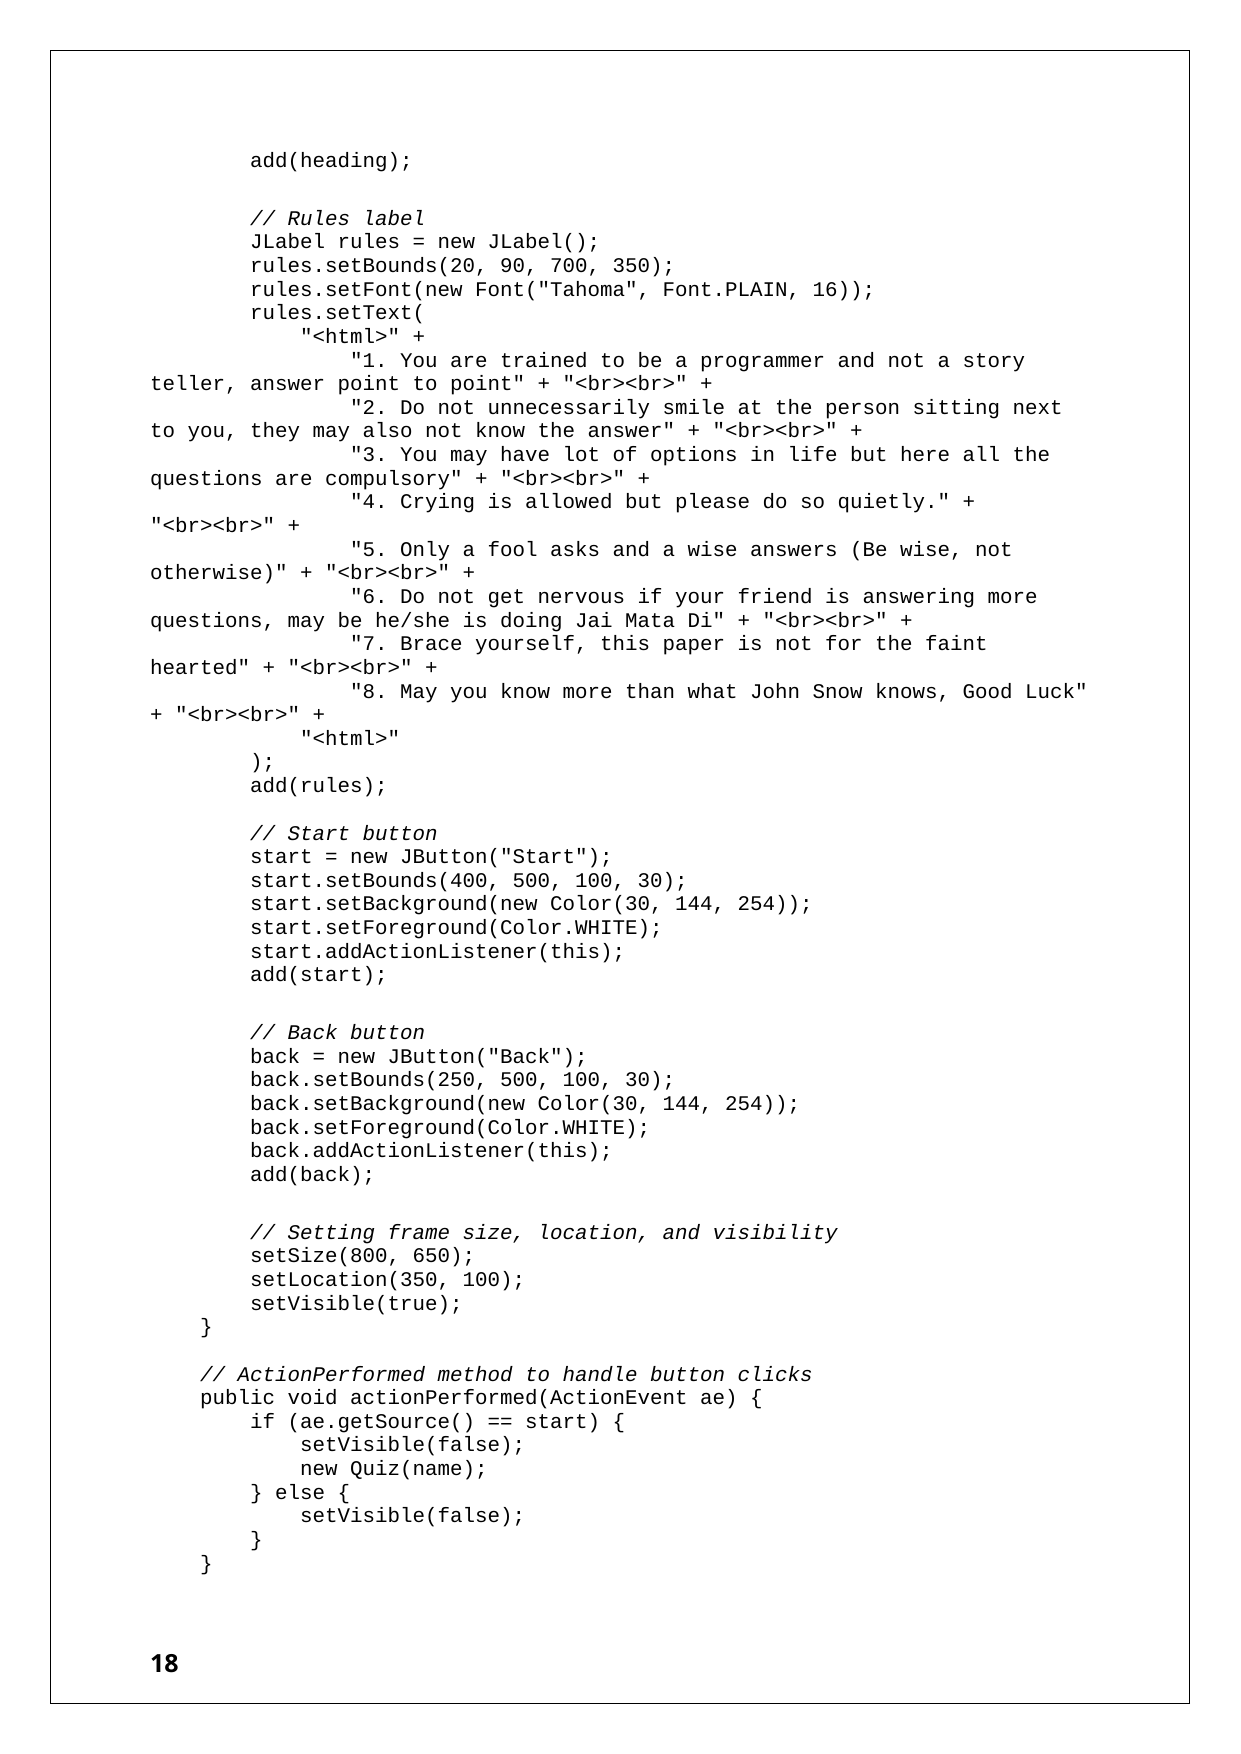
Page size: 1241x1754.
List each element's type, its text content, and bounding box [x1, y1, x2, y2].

text start = new JButton("Start"); [150, 846, 1090, 870]
text // Start button [150, 822, 1090, 846]
text add(start); [150, 964, 1090, 988]
text "4. Crying is allowed but please do so quietly." + "<br><br>" + [150, 491, 1090, 539]
text back = new JButton("Back"); [150, 1046, 1090, 1069]
text rules.setBounds(20, 90, 700, 350); [150, 255, 1090, 279]
text } [150, 1553, 1090, 1576]
text rules.setText( [150, 302, 1090, 326]
text setVisible(false); [150, 1434, 1090, 1458]
text setVisible(false); [150, 1505, 1090, 1529]
text add(back); [150, 1164, 1090, 1188]
text "5. Only a fool asks and a wise answers (Be wise, not otherwise)" + "<br><br>" + [150, 539, 1090, 586]
text start.setForeground(Color.WHITE); [150, 917, 1090, 941]
text start.addActionListener(this); [150, 941, 1090, 964]
text "6. Do not get nervous if your friend is answering more questions, may be he/she is doing Jai Mata Di" + "<br><br>" + [150, 586, 1090, 633]
text setVisible(true); [150, 1293, 1090, 1316]
text back.setBounds(250, 500, 100, 30); [150, 1069, 1090, 1093]
text // ActionPerformed method to handle button clicks [150, 1363, 1090, 1387]
text "<html>" + [150, 326, 1090, 349]
text "2. Do not unnecessarily smile at the person sitting next to you, they may also not know the answer" + "<br><br>" + [150, 397, 1090, 444]
text rules.setFont(new Font("Tahoma", Font.PLAIN, 16)); [150, 279, 1090, 302]
text "<html>" [150, 728, 1090, 752]
text back.setForeground(Color.WHITE); [150, 1117, 1090, 1140]
text new Quiz(name); [150, 1458, 1090, 1482]
text ); [150, 752, 1090, 775]
text back.addActionListener(this); [150, 1140, 1090, 1164]
text back.setBackground(new Color(30, 144, 254)); [150, 1093, 1090, 1117]
text start.setBounds(400, 500, 100, 30); [150, 870, 1090, 893]
text JLabel rules = new JLabel(); [150, 231, 1090, 255]
text } [150, 1529, 1090, 1553]
text if (ae.getSource() == start) { [150, 1411, 1090, 1434]
text "8. May you know more than what John Snow knows, Good Luck" + "<br><br>" + [150, 681, 1090, 728]
text setLocation(350, 100); [150, 1269, 1090, 1293]
text setSize(800, 650); [150, 1245, 1090, 1269]
text // Rules label [150, 208, 1090, 231]
text // Back button [150, 1022, 1090, 1046]
text // Setting frame size, location, and visibility [150, 1222, 1090, 1245]
text public void actionPerformed(ActionEvent ae) { [150, 1387, 1090, 1411]
text start.setBackground(new Color(30, 144, 254)); [150, 893, 1090, 917]
text } else { [150, 1482, 1090, 1505]
text "3. You may have lot of options in life but here all the questions are compulsory" + "<br><br>" + [150, 444, 1090, 491]
text add(heading); [150, 150, 1090, 174]
text "1. You are trained to be a programmer and not a story teller, answer point to point" + "<br><br>" + [150, 349, 1090, 397]
text } [150, 1316, 1090, 1340]
text add(rules); [150, 775, 1090, 799]
text "7. Brace yourself, this paper is not for the faint hearted" + "<br><br>" + [150, 633, 1090, 681]
